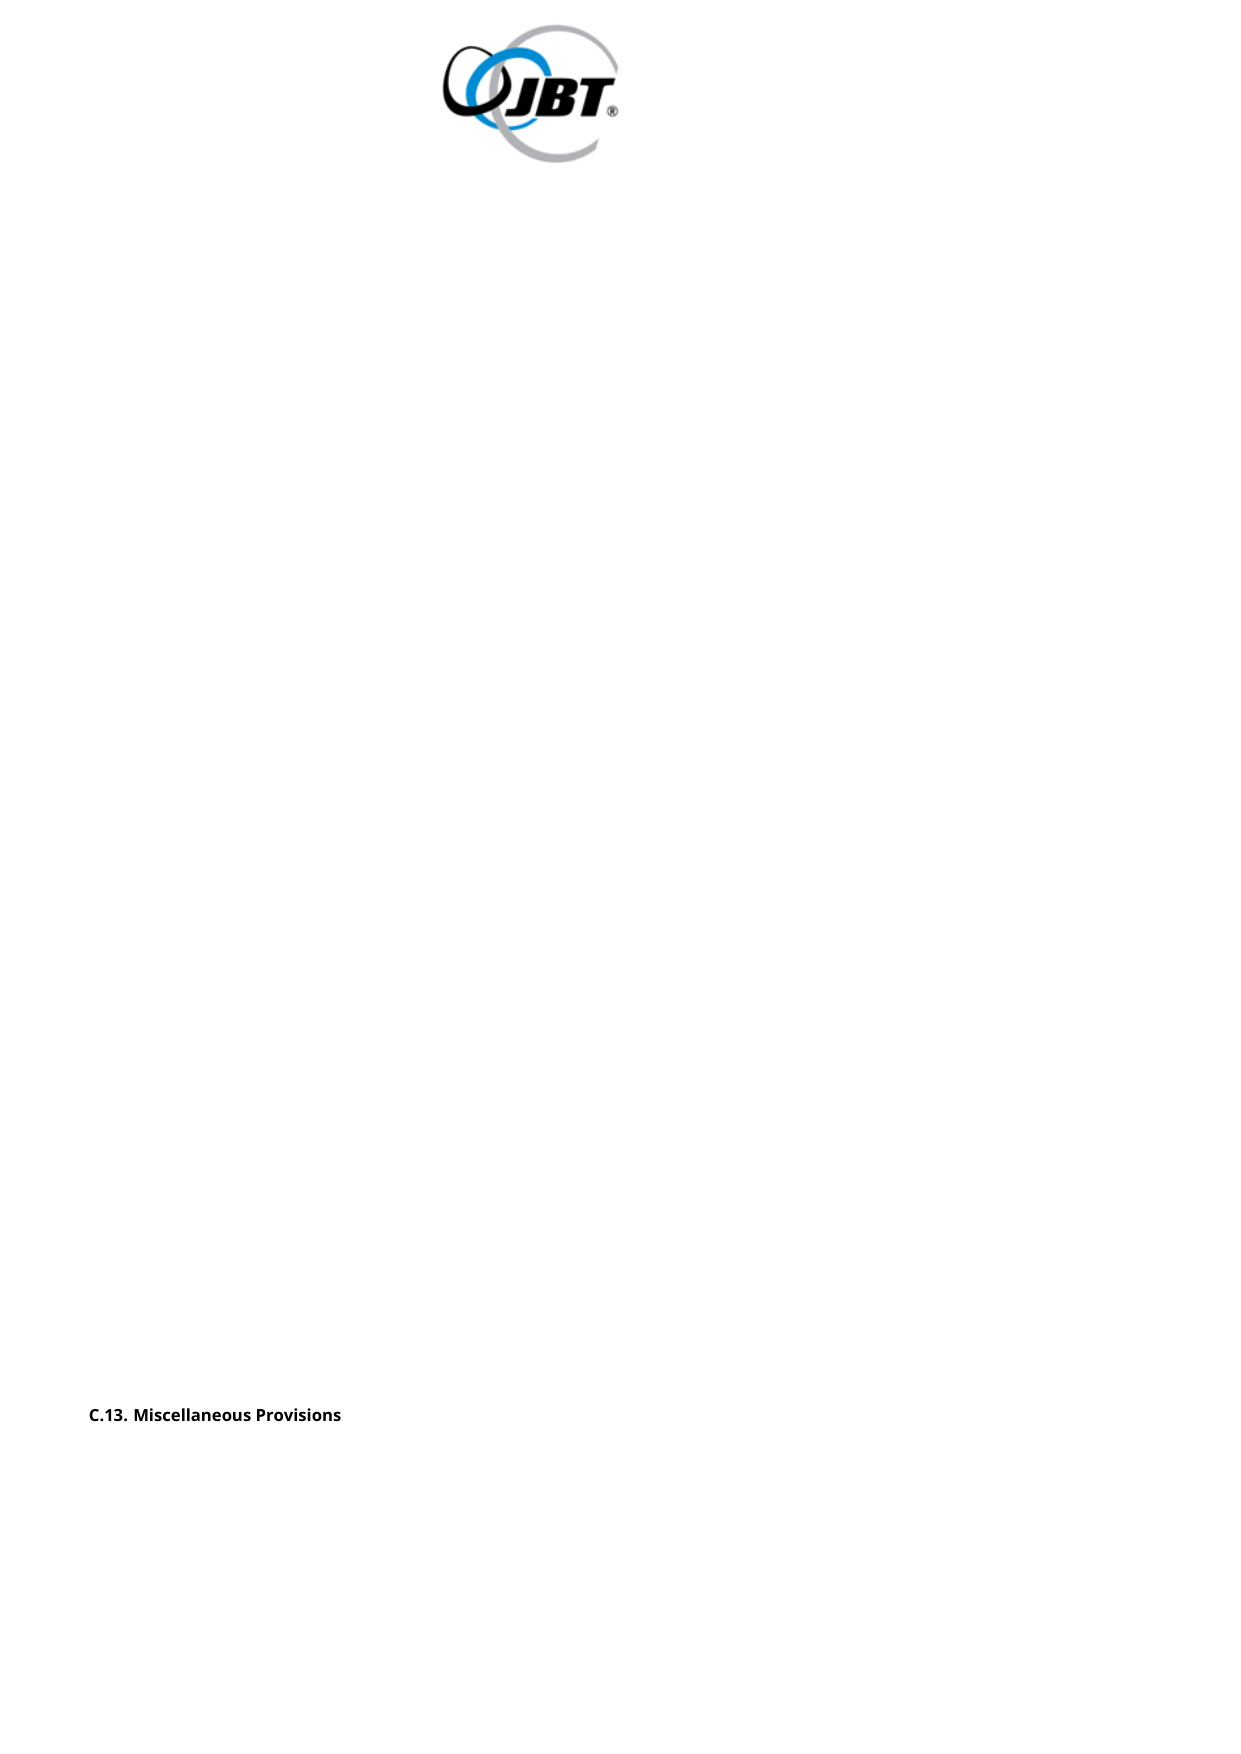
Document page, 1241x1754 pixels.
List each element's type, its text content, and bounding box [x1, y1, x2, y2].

text C.13. Miscellaneous Provisions [89, 1403, 1146, 1426]
picture [385, 0, 737, 214]
